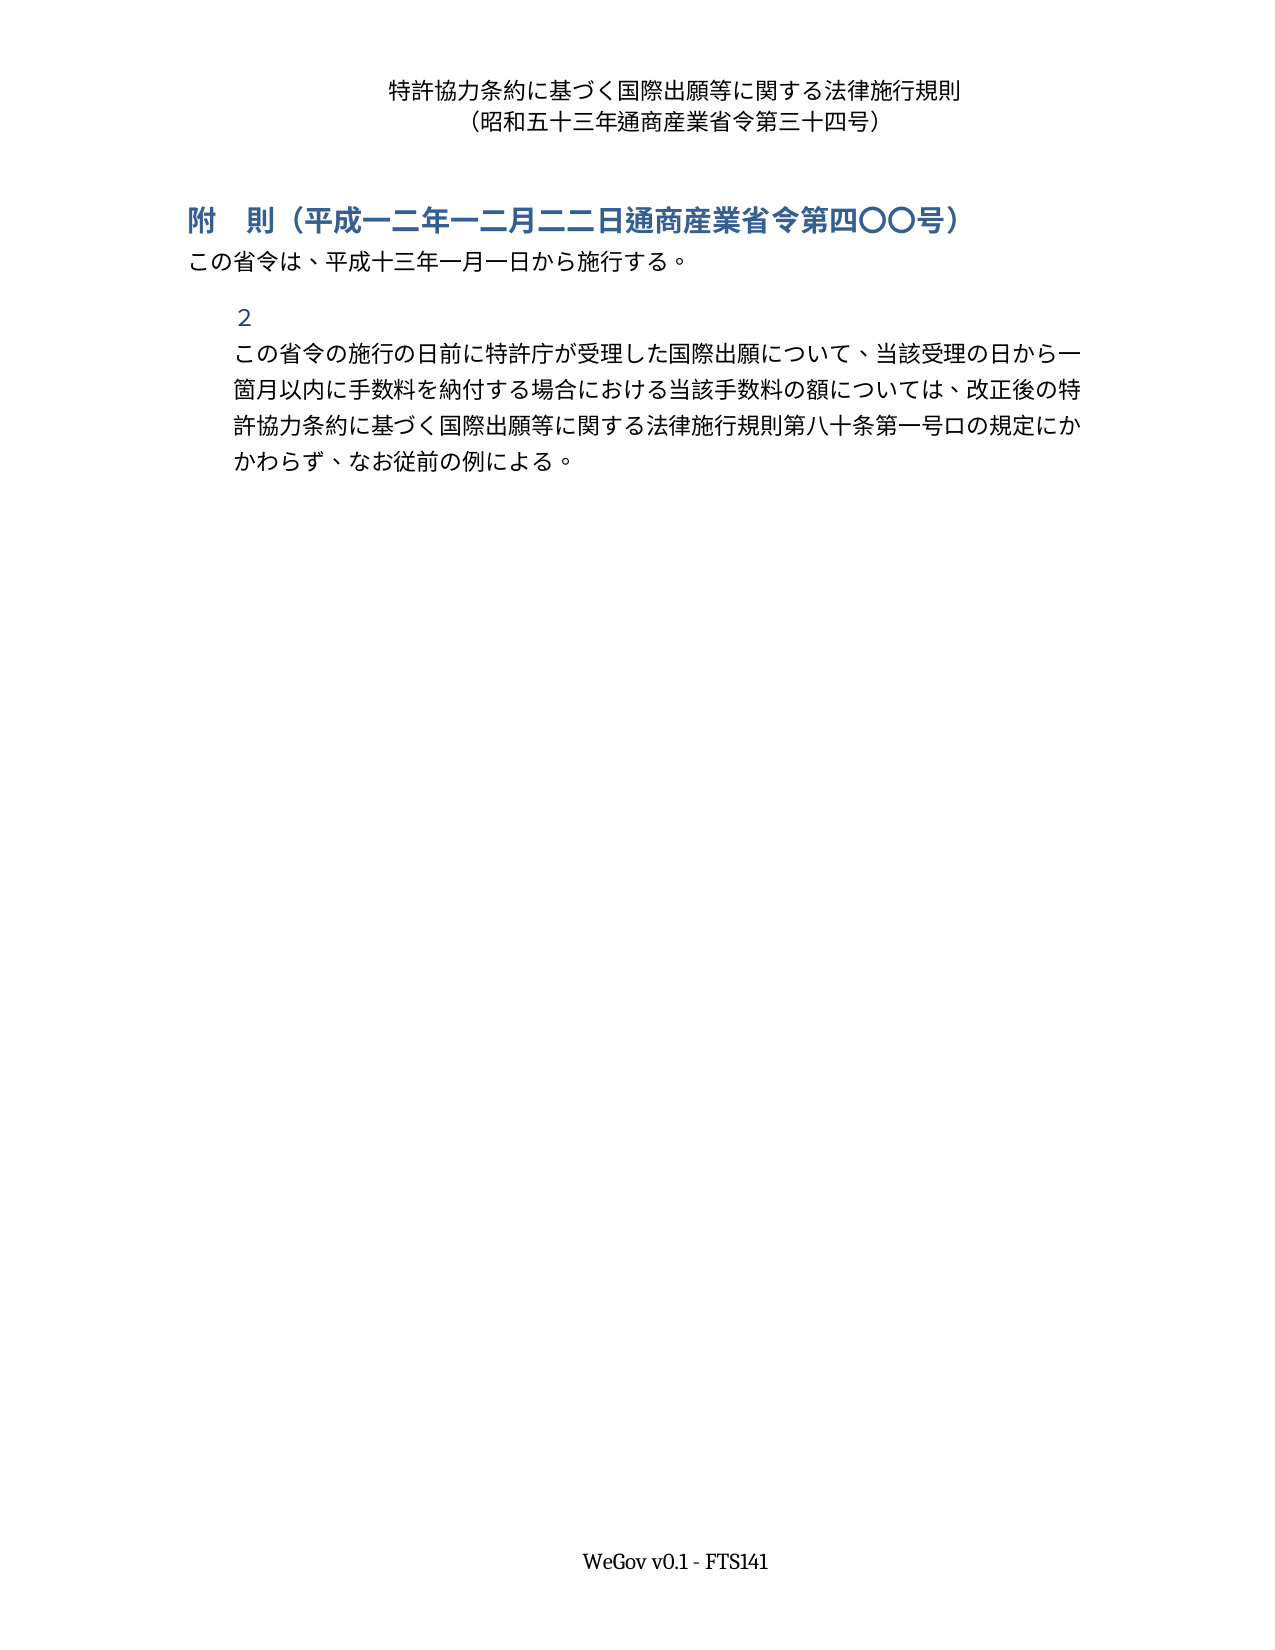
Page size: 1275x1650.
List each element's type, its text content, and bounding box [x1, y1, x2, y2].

text この省令の施行の日前に特許庁が受理した国際出願について、当該受理の日から一箇月以内に手数料を納付する場合における当該手数料の額については、改正後の特許協力条約に基づく国際出願等に関する法律施行規則第八十条第一号ロの規定にかかわらず、なお従前の例による。 [233, 338, 1087, 477]
text この省令は、平成十三年一月一日から施行する。 [187, 246, 1087, 277]
subtitle 附 則（平成一二年一二月二二日通商産業省令第四〇〇号） [187, 200, 1087, 240]
subtitle ２ [233, 302, 1087, 334]
